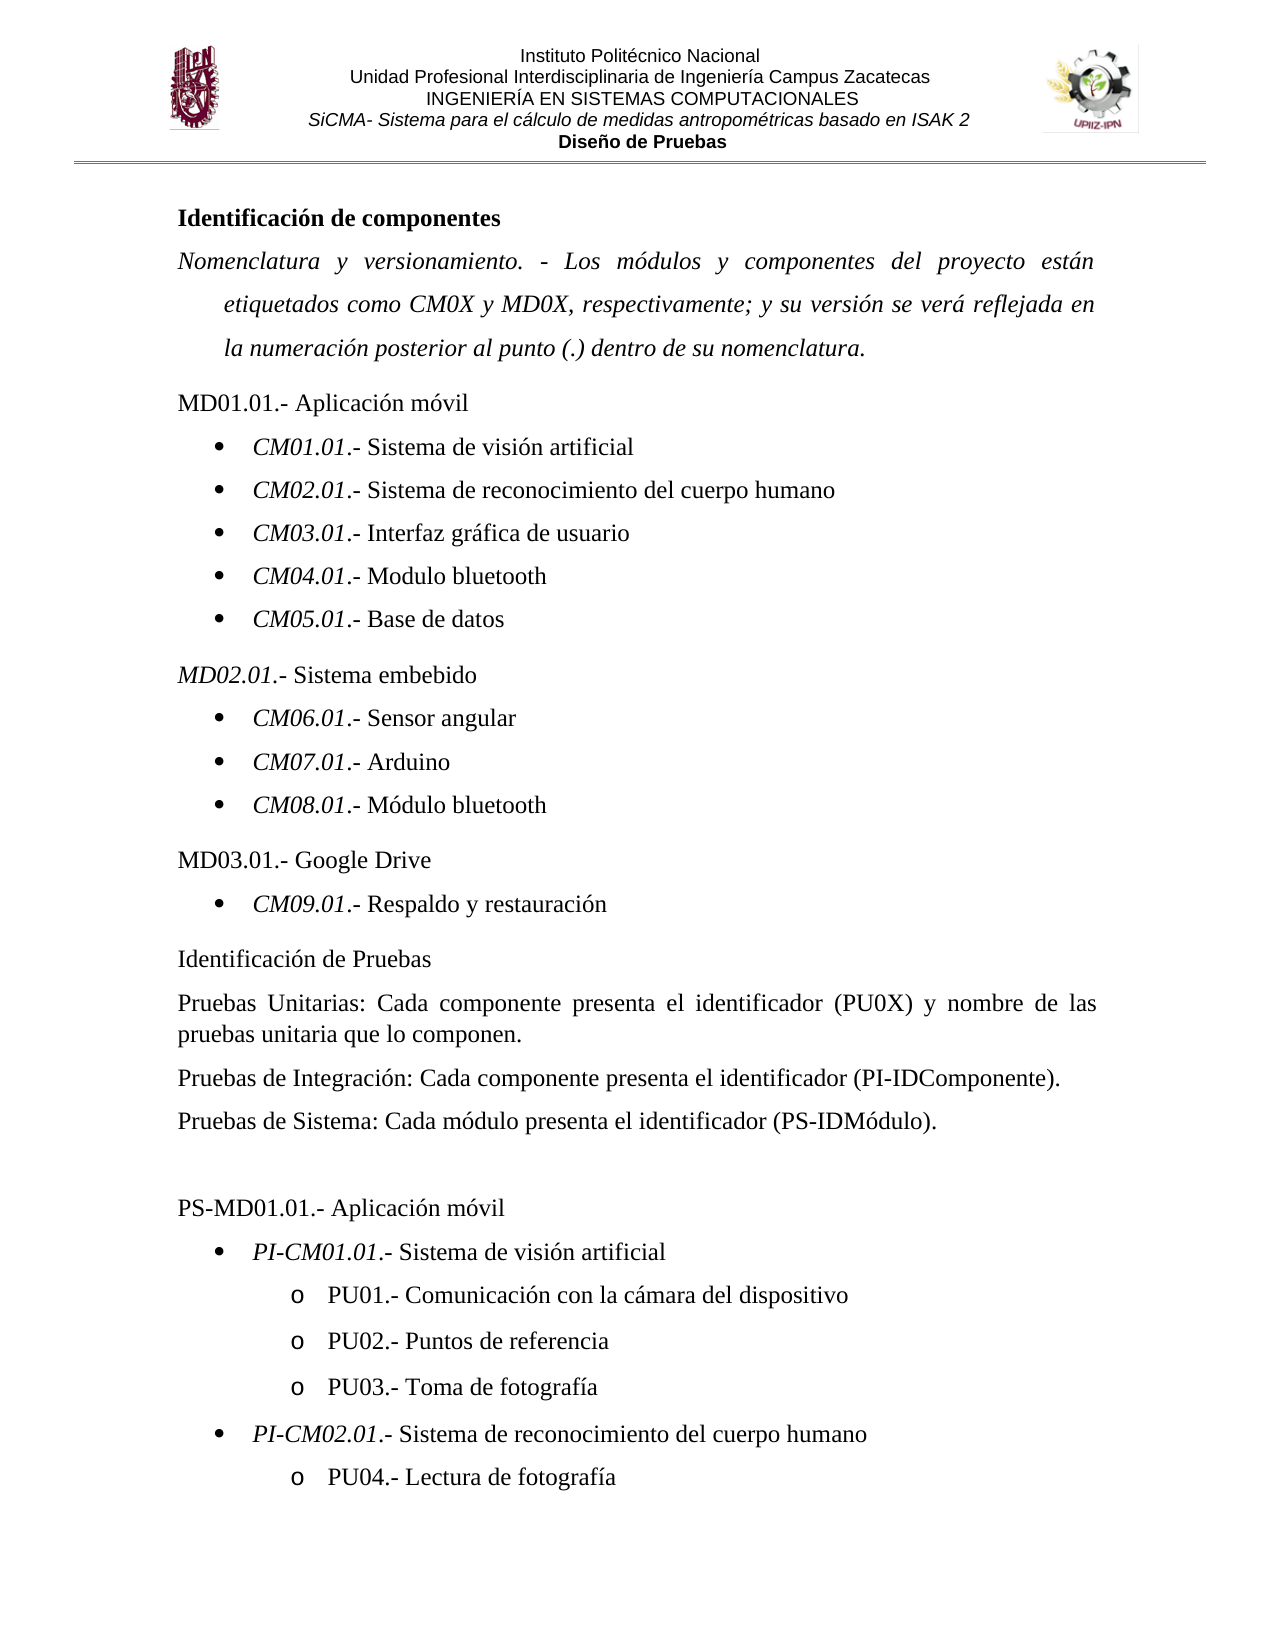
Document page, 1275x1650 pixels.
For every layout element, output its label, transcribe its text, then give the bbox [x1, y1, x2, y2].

list PU02.- Puntos de referencia [290, 1326, 1098, 1357]
text MD03.01.- Google Drive [177, 845, 1098, 874]
text MD01.01.- Aplicación móvil [177, 388, 1098, 417]
list CM08.01.- Módulo bluetooth [215, 790, 1098, 818]
list PU01.- Comunicación con la cámara del dispositivo [290, 1280, 1098, 1311]
text Pruebas Unitarias: Cada componente presenta el identificador (PU0X) y nombre de las pruebas unitaria que lo componen. [177, 988, 1098, 1048]
list PU04.- Lectura de fotografía [290, 1462, 1098, 1493]
text Nomenclatura y versionamiento. - Los módulos y componentes del proyecto están etiquetados como CM0X y MD0X, respectivamente; y su versión se verá reflejada en la numeración posterior al punto (.) dentro de su nomenclatura. [177, 246, 1098, 361]
text PS-MD01.01.- Aplicación móvil [177, 1193, 1098, 1222]
list CM07.01.- Arduino [215, 747, 1098, 775]
list PI-CM02.01.- Sistema de reconocimiento del cuerpo humano [215, 1419, 1098, 1447]
picture [169, 44, 220, 130]
picture [1042, 44, 1140, 134]
list PU03.- Toma de fotografía [290, 1372, 1098, 1403]
text Identificación de Pruebas [177, 944, 1098, 973]
list CM04.01.- Modulo bluetooth [215, 561, 1098, 590]
list CM01.01.- Sistema de visión artificial [215, 432, 1098, 461]
list CM05.01.- Base de datos [215, 604, 1098, 633]
list CM09.01.- Respaldo y restauración [215, 889, 1098, 918]
text Pruebas de Integración: Cada componente presenta el identificador (PI-IDComponente). [177, 1063, 1098, 1091]
list CM03.01.- Interfaz gráfica de usuario [215, 518, 1098, 547]
text Pruebas de Sistema: Cada módulo presenta el identificador (PS-IDMódulo). [177, 1106, 1098, 1135]
text Identificación de componentes [177, 203, 1098, 232]
list CM02.01.- Sistema de reconocimiento del cuerpo humano [215, 475, 1098, 504]
list CM06.01.- Sensor angular [215, 703, 1098, 732]
list PI-CM01.01.- Sistema de visión artificial [215, 1237, 1098, 1266]
text MD02.01.- Sistema embebido [177, 660, 1098, 689]
